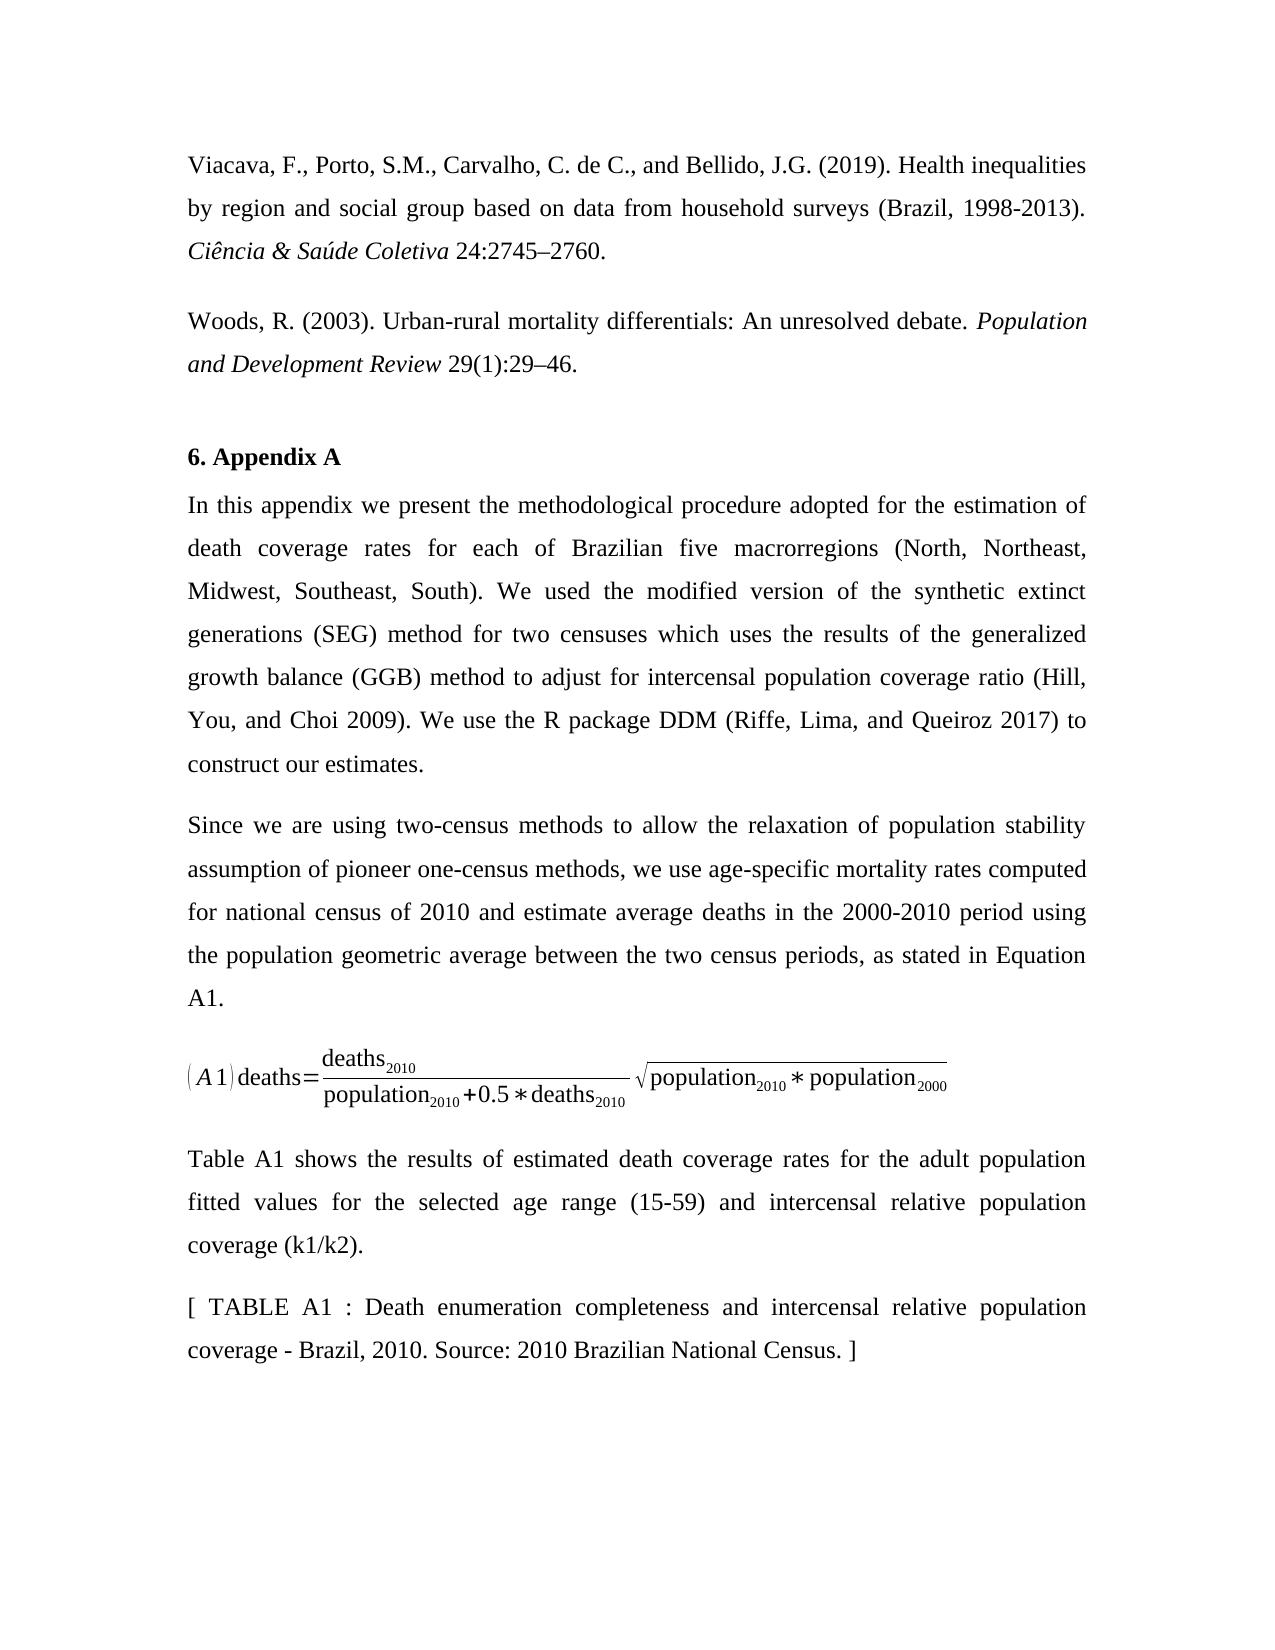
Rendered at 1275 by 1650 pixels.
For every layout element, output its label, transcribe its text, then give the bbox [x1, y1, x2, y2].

text Woods, R. (2003). Urban-rural mortality differentials: An unresolved debate. Population and Development Review 29(1):29–46. [187, 306, 1087, 378]
subtitle 6. Appendix A [187, 442, 1087, 471]
text Table A1 shows the results of estimated death coverage rates for the adult population fitted values for the selected age range (15-59) and intercensal relative population coverage (k1/k2). [187, 1144, 1087, 1259]
text Viacava, F., Porto, S.M., Carvalho, C. de C., and Bellido, J.G. (2019). Health inequalities by region and social group based on data from household surveys (Brazil, 1998-2013). Ciência & Saúde Coletiva 24:2745–2760. [187, 150, 1087, 265]
text In this appendix we present the methodological procedure adopted for the estimation of death coverage rates for each of Brazilian five macrorregions (North, Northeast, Midwest, Southeast, South). We used the modified version of the synthetic extinct generations (SEG) method for two censuses which uses the results of the generalized growth balance (GGB) method to adjust for intercensal population coverage ratio (Hill, You, and Choi 2009). We use the R package DDM (Riffe, Lima, and Queiroz 2017) to construct our estimates. [187, 490, 1087, 777]
text [ TABLE A1 : Death enumeration completeness and intercensal relative population coverage - Brazil, 2010. Source: 2010 Brazilian National Census. ] [187, 1292, 1087, 1364]
text Since we are using two-census methods to allow the relaxation of population stability assumption of pioneer one-census methods, we use age-specific mortality rates computed for national census of 2010 and estimate average deaths in the 2000-2010 period using the population geometric average between the two census periods, as stated in Equation A1. [187, 811, 1087, 1012]
